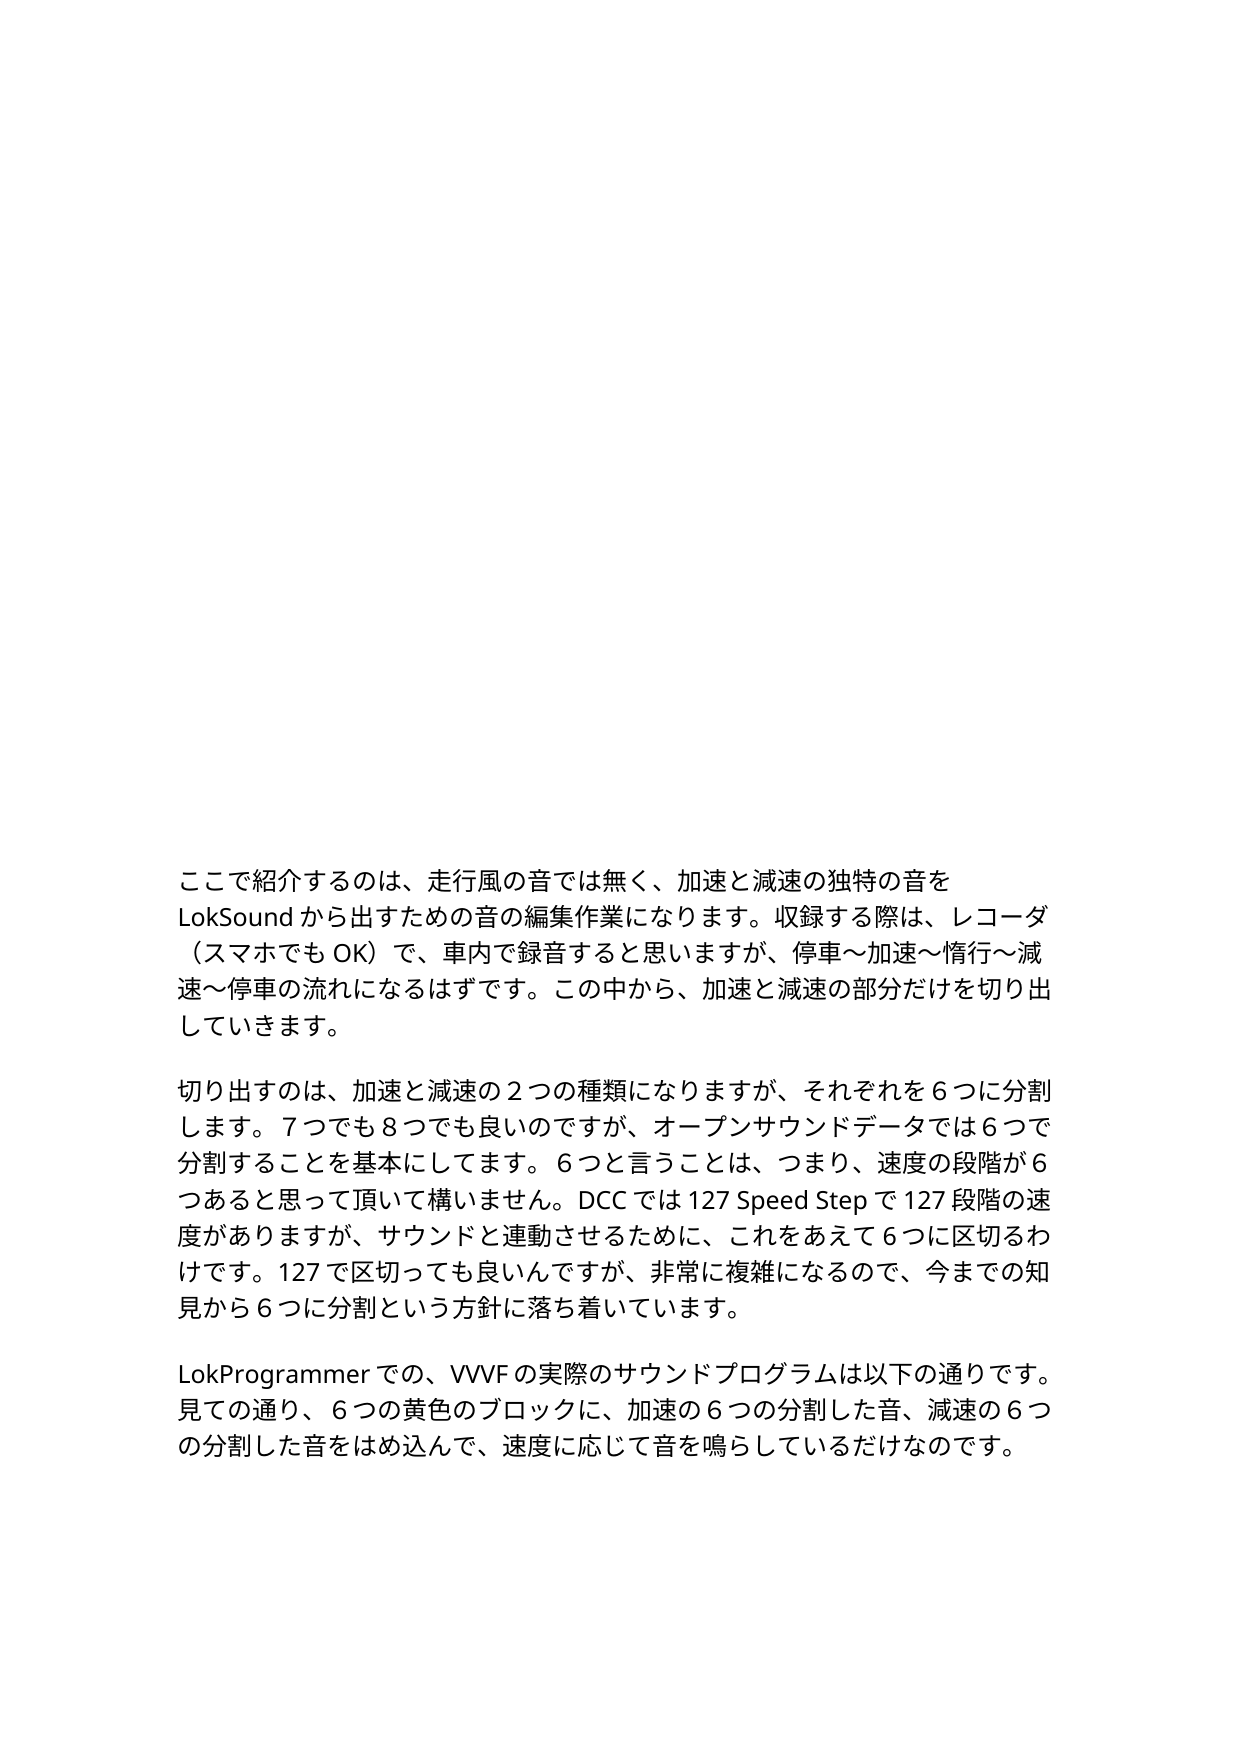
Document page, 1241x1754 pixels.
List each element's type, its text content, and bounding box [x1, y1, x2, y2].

text ここで紹介するのは、走行風の音では無く、加速と減速の独特の音をLokSoundから出すための音の編集作業になります。収録する際は、レコーダ（スマホでもOK）で、車内で録音すると思いますが、停車～加速～惰行～減速～停車の流れになるはずです。この中から、加速と減速の部分だけを切り出していきます。 [177, 861, 1063, 1042]
text 切り出すのは、加速と減速の２つの種類になりますが、それぞれを６つに分割します。７つでも８つでも良いのですが、オープンサウンドデータでは６つで分割することを基本にしてます。６つと言うことは、つまり、速度の段階が６つあると思って頂いて構いません。DCCでは127 Speed Stepで127段階の速度がありますが、サウンドと連動させるために、これをあえて6つに区切るわけです。127で区切っても良いんですが、非常に複雑になるので、今までの知見から６つに分割という方針に落ち着いています。 [177, 1071, 1063, 1325]
text LokProgrammerでの、VVVFの実際のサウンドプログラムは以下の通りです。見ての通り、６つの黄色のブロックに、加速の６つの分割した音、減速の６つの分割した音をはめ込んで、速度に応じて音を鳴らしているだけなのです。 [177, 1354, 1063, 1463]
